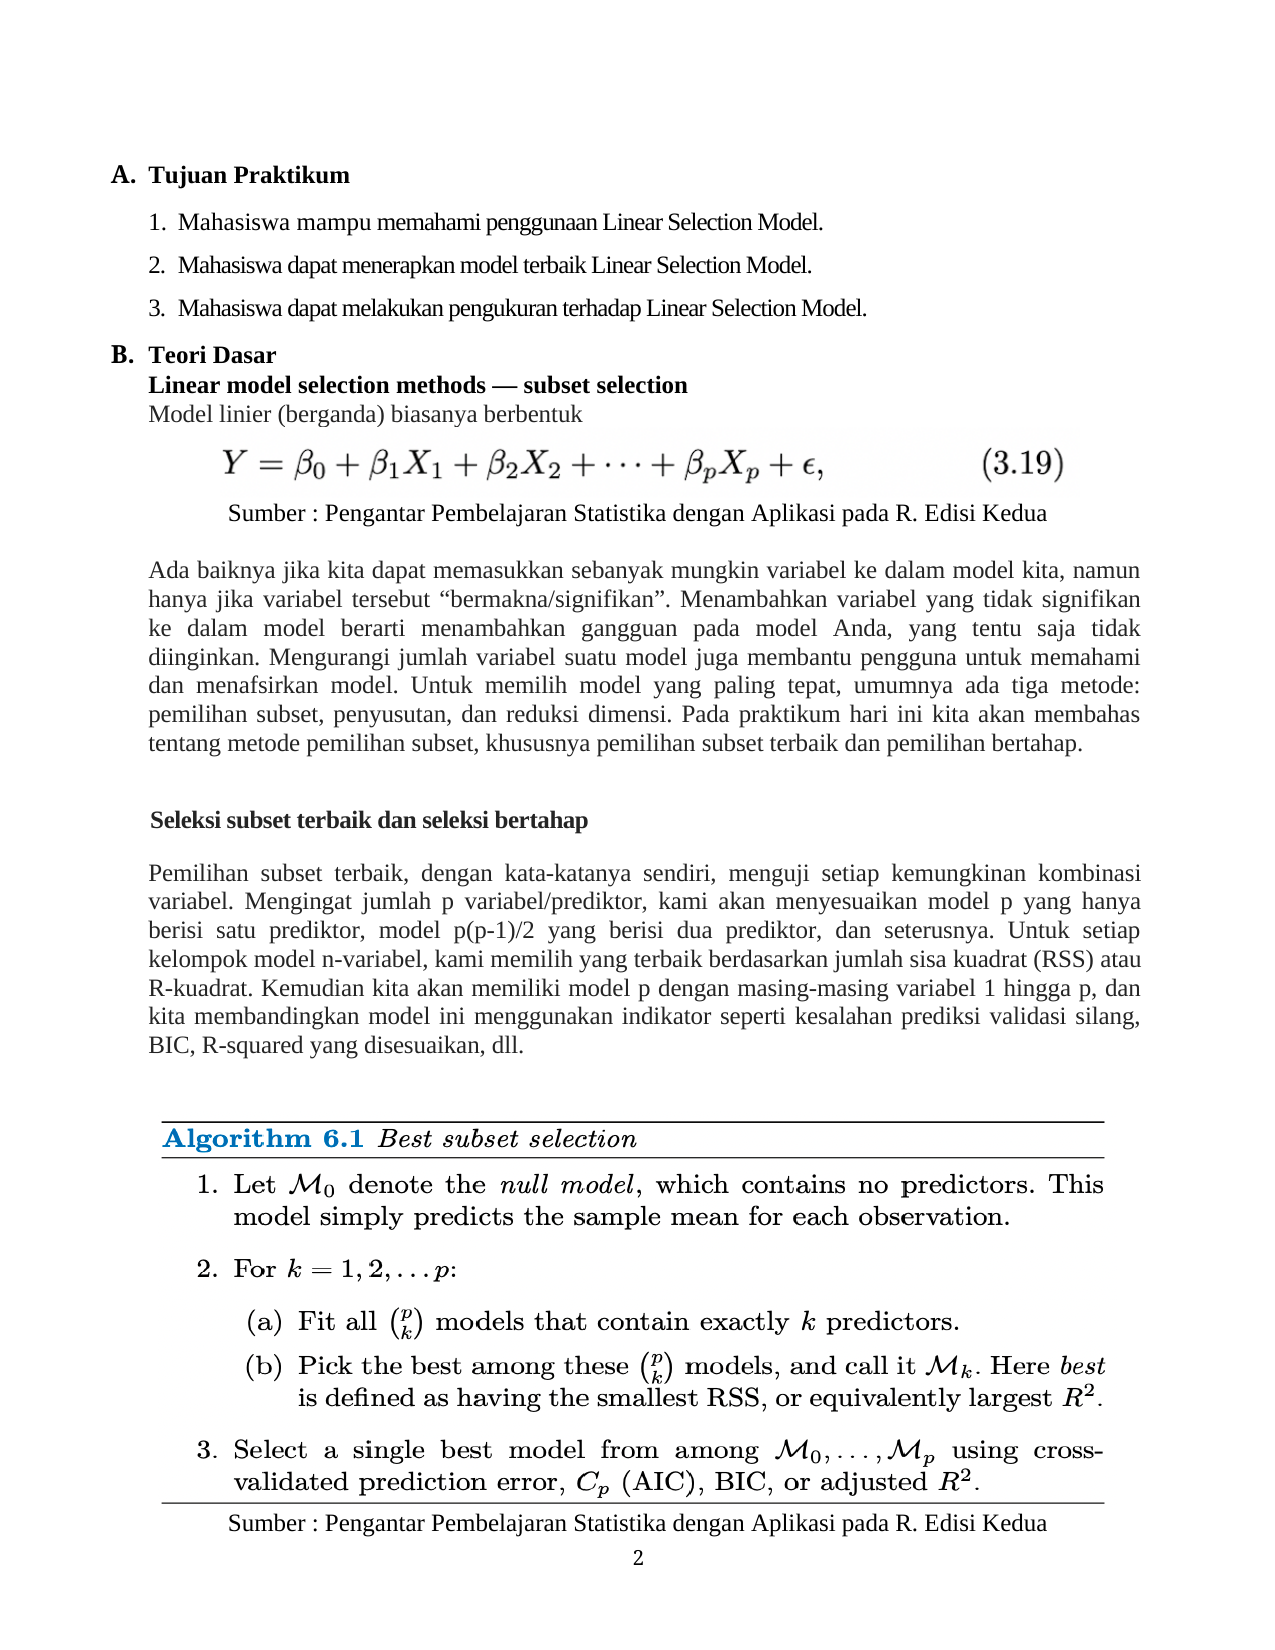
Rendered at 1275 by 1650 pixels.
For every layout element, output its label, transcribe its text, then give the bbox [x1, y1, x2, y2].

text Model linier (berganda) biasanya berbentuk [148, 399, 1142, 428]
picture [157, 1111, 1118, 1509]
list Mahasiswa dapat melakukan pengukuran terhadap Linear Selection Model. [148, 293, 1142, 322]
subtitle Seleksi subset terbaik dan seleksi bertahap [150, 805, 1142, 834]
list Mahasiswa dapat menerapkan model terbaik Linear Selection Model. [148, 250, 1142, 279]
picture [219, 427, 1081, 498]
list Tujuan Praktikum [111, 156, 1078, 190]
title Teori Dasar [111, 336, 1078, 370]
text Ada baiknya jika kita dapat memasukkan sebanyak mungkin variabel ke dalam model kita, namun hanya jika variabel tersebut “bermakna/signifikan”. Menambahkan variabel yang tidak signifikan ke dalam model berarti menambahkan gangguan pada model Anda, yang tentu saja tidak diinginkan. Mengurangi jumlah variabel suatu model juga membantu pengguna untuk memahami dan menafsirkan model. Untuk memilih model yang paling tepat, umumnya ada tiga metode: pemilihan subset, penyusutan, dan reduksi dimensi. Pada praktikum hari ini kita akan membahas tentang metode pemilihan subset, khususnya pemilihan subset terbaik dan pemilihan bertahap. [148, 555, 1142, 757]
text Sumber : Pengantar Pembelajaran Statistika dengan Aplikasi pada R. Edisi Kedua [133, 498, 1142, 527]
list Mahasiswa mampu memahami penggunaan Linear Selection Model. [148, 207, 1142, 236]
text Sumber : Pengantar Pembelajaran Statistika dengan Aplikasi pada R. Edisi Kedua [133, 1508, 1142, 1537]
text Linear model selection methods — subset selection [148, 370, 1142, 399]
text Pemilihan subset terbaik, dengan kata-katanya sendiri, menguji setiap kemungkinan kombinasi variabel. Mengingat jumlah p variabel/prediktor, kami akan menyesuaikan model p yang hanya berisi satu prediktor, model p(p-1)/2 yang berisi dua prediktor, dan seterusnya. Untuk setiap kelompok model n-variabel, kami memilih yang terbaik berdasarkan jumlah sisa kuadrat (RSS) atau R-kuadrat. Kemudian kita akan memiliki model p dengan masing-masing variabel 1 hingga p, dan kita membandingkan model ini menggunakan indikator seperti kesalahan prediksi validasi silang, BIC, R-squared yang disesuaikan, dll. [148, 858, 1142, 1059]
